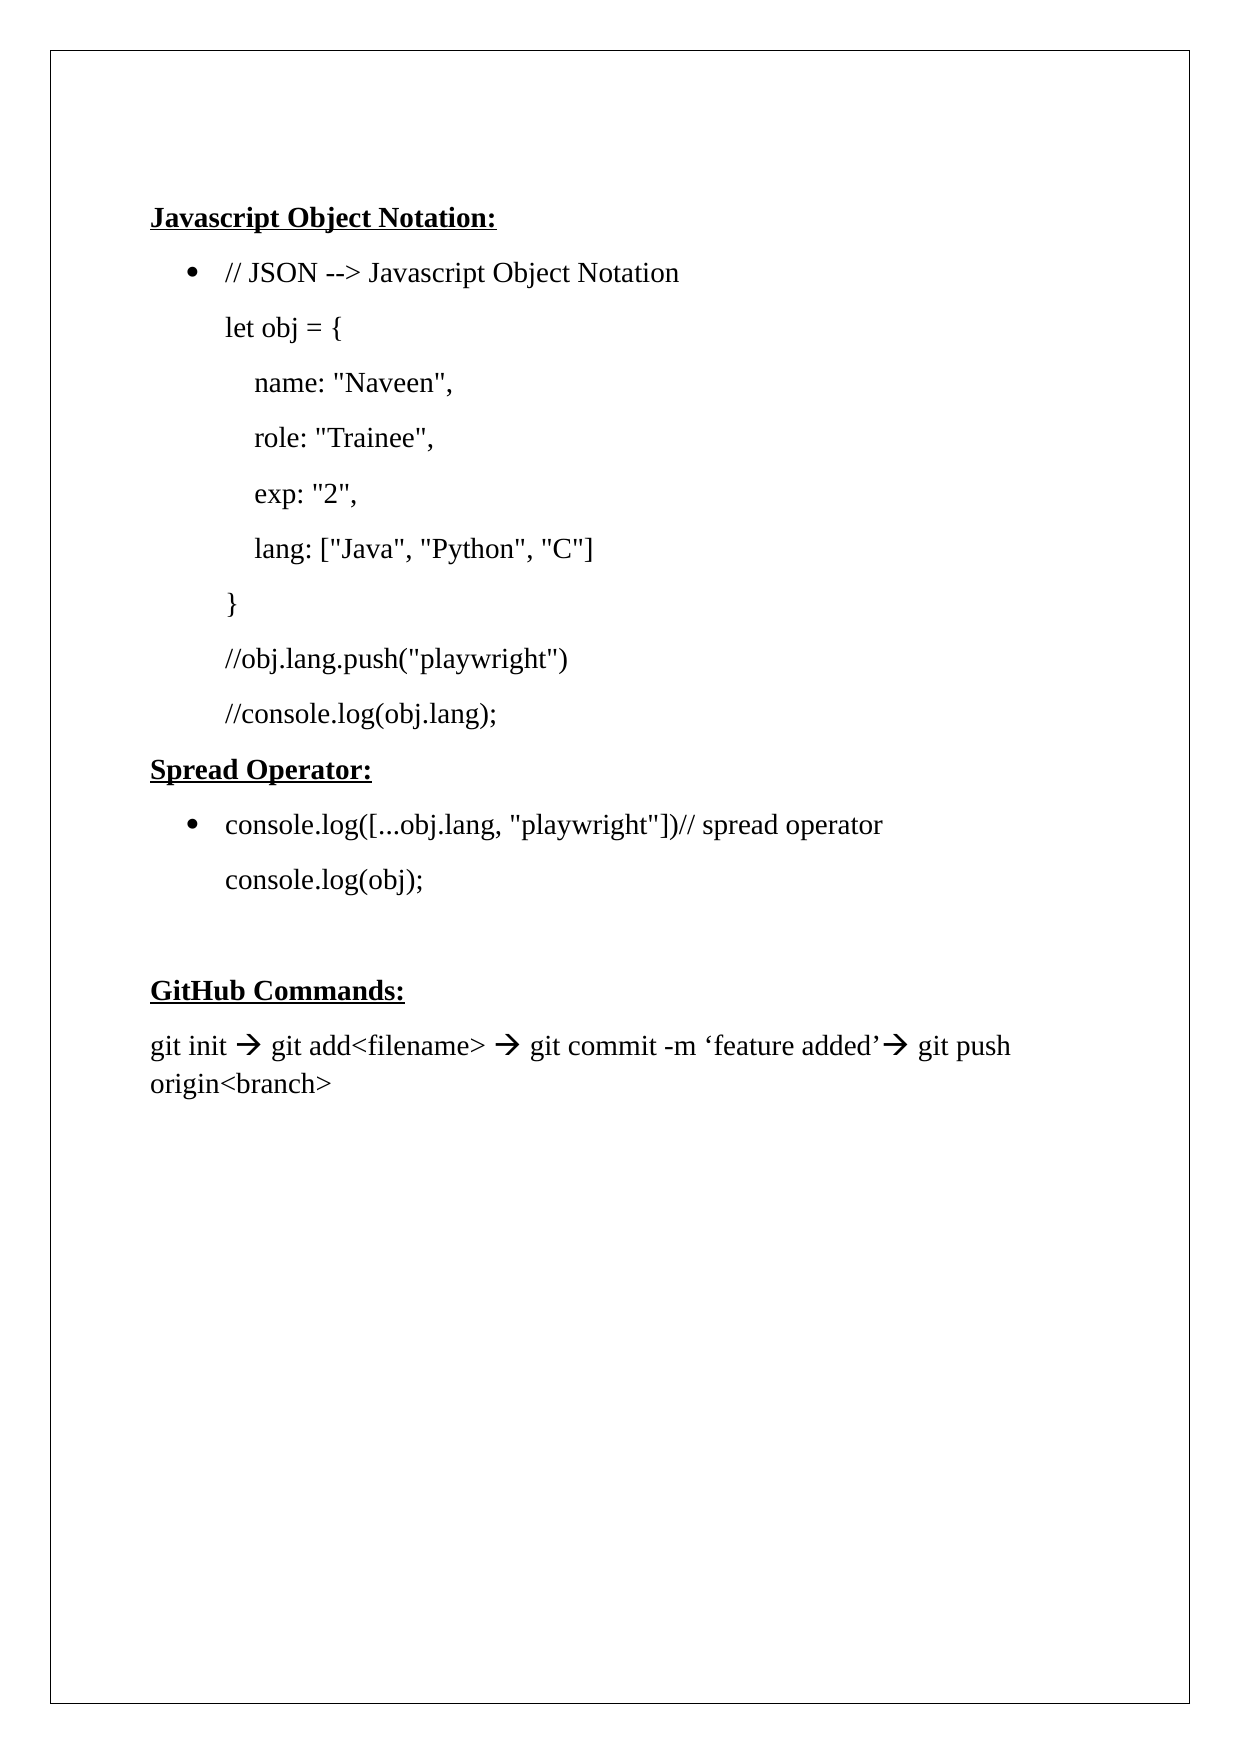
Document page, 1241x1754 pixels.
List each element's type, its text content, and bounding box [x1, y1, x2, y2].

text exp: "2", [225, 476, 1090, 509]
text Spread Operator: [150, 752, 1090, 785]
text lang: ["Java", "Python", "C"] [225, 531, 1090, 564]
text Javascript Object Notation: [150, 200, 1090, 233]
list // JSON --> Javascript Object Notation [187, 255, 1090, 288]
text GitHub Commands: [150, 973, 1090, 1006]
text let obj = { [225, 310, 1090, 344]
text //console.log(obj.lang); [225, 697, 1090, 730]
text console.log(obj); [150, 862, 1090, 896]
text role: "Trainee", [225, 421, 1090, 454]
text } [225, 586, 1090, 620]
text name: "Naveen", [225, 365, 1090, 399]
list console.log([...obj.lang, "playwright"])// spread operator [187, 807, 1090, 841]
text git init git add<filename> git commit -m ‘feature added’ git push origin<branch> [150, 1028, 1090, 1100]
text //obj.lang.push("playwright") [225, 641, 1090, 675]
